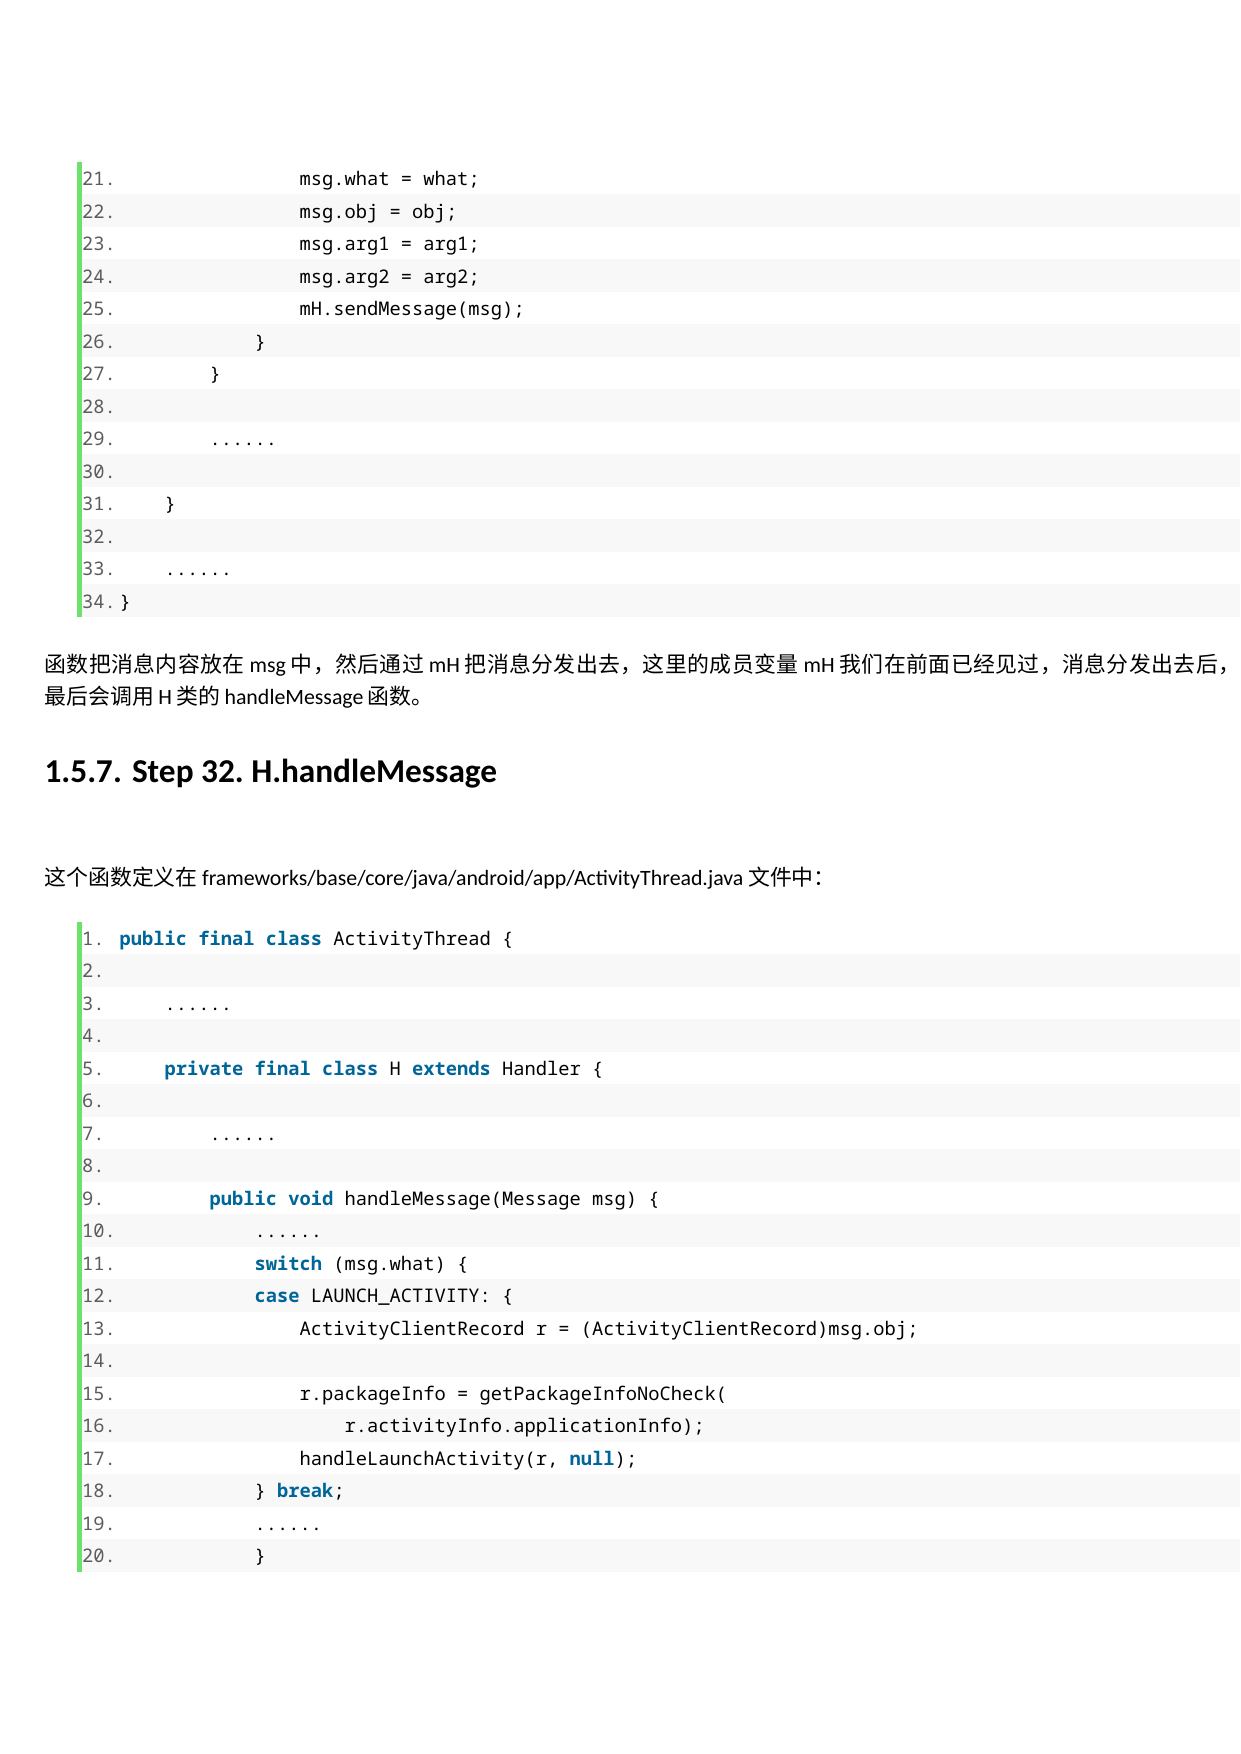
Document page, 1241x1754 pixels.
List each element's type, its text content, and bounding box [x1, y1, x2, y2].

list r.activityInfo.applicationInfo); [82, 1409, 1240, 1442]
list ...... [82, 987, 1240, 1019]
list private final class H extends Handler { [82, 1052, 1240, 1084]
list } [82, 1539, 1240, 1572]
list ActivityClientRecord r = (ActivityClientRecord)msg.obj; [82, 1312, 1240, 1344]
list ...... [82, 552, 1240, 584]
list } [82, 357, 1240, 389]
list r.packageInfo = getPackageInfoNoCheck( [82, 1377, 1240, 1409]
list msg.what = what; [82, 162, 1240, 194]
list switch (msg.what) { [82, 1247, 1240, 1279]
list handleLaunchActivity(r, null); [82, 1442, 1240, 1474]
list msg.arg1 = arg1; [82, 227, 1240, 259]
text 这个函数定义在frameworks/base/core/java/android/app/ActivityThread.java文件中： [44, 860, 1240, 892]
list ...... [82, 422, 1240, 454]
list mH.sendMessage(msg); [82, 292, 1240, 324]
list } [82, 487, 1240, 519]
list msg.arg2 = arg2; [82, 259, 1240, 292]
list } [82, 324, 1240, 357]
list public final class ActivityThread { [82, 922, 1240, 954]
list ...... [82, 1117, 1240, 1149]
list ...... [82, 1507, 1240, 1539]
list msg.obj = obj; [82, 194, 1240, 227]
subtitle Step 32. H.handleMessage [44, 738, 1240, 803]
list ...... [82, 1214, 1240, 1247]
text 函数把消息内容放在msg中，然后通过mH把消息分发出去，这里的成员变量mH我们在前面已经见过，消息分发出去后，最后会调用H类的handleMessage函数。 [44, 646, 1240, 711]
list public void handleMessage(Message msg) { [82, 1182, 1240, 1214]
list } [82, 584, 1240, 617]
list case LAUNCH_ACTIVITY: { [82, 1279, 1240, 1312]
list } break; [82, 1474, 1240, 1507]
